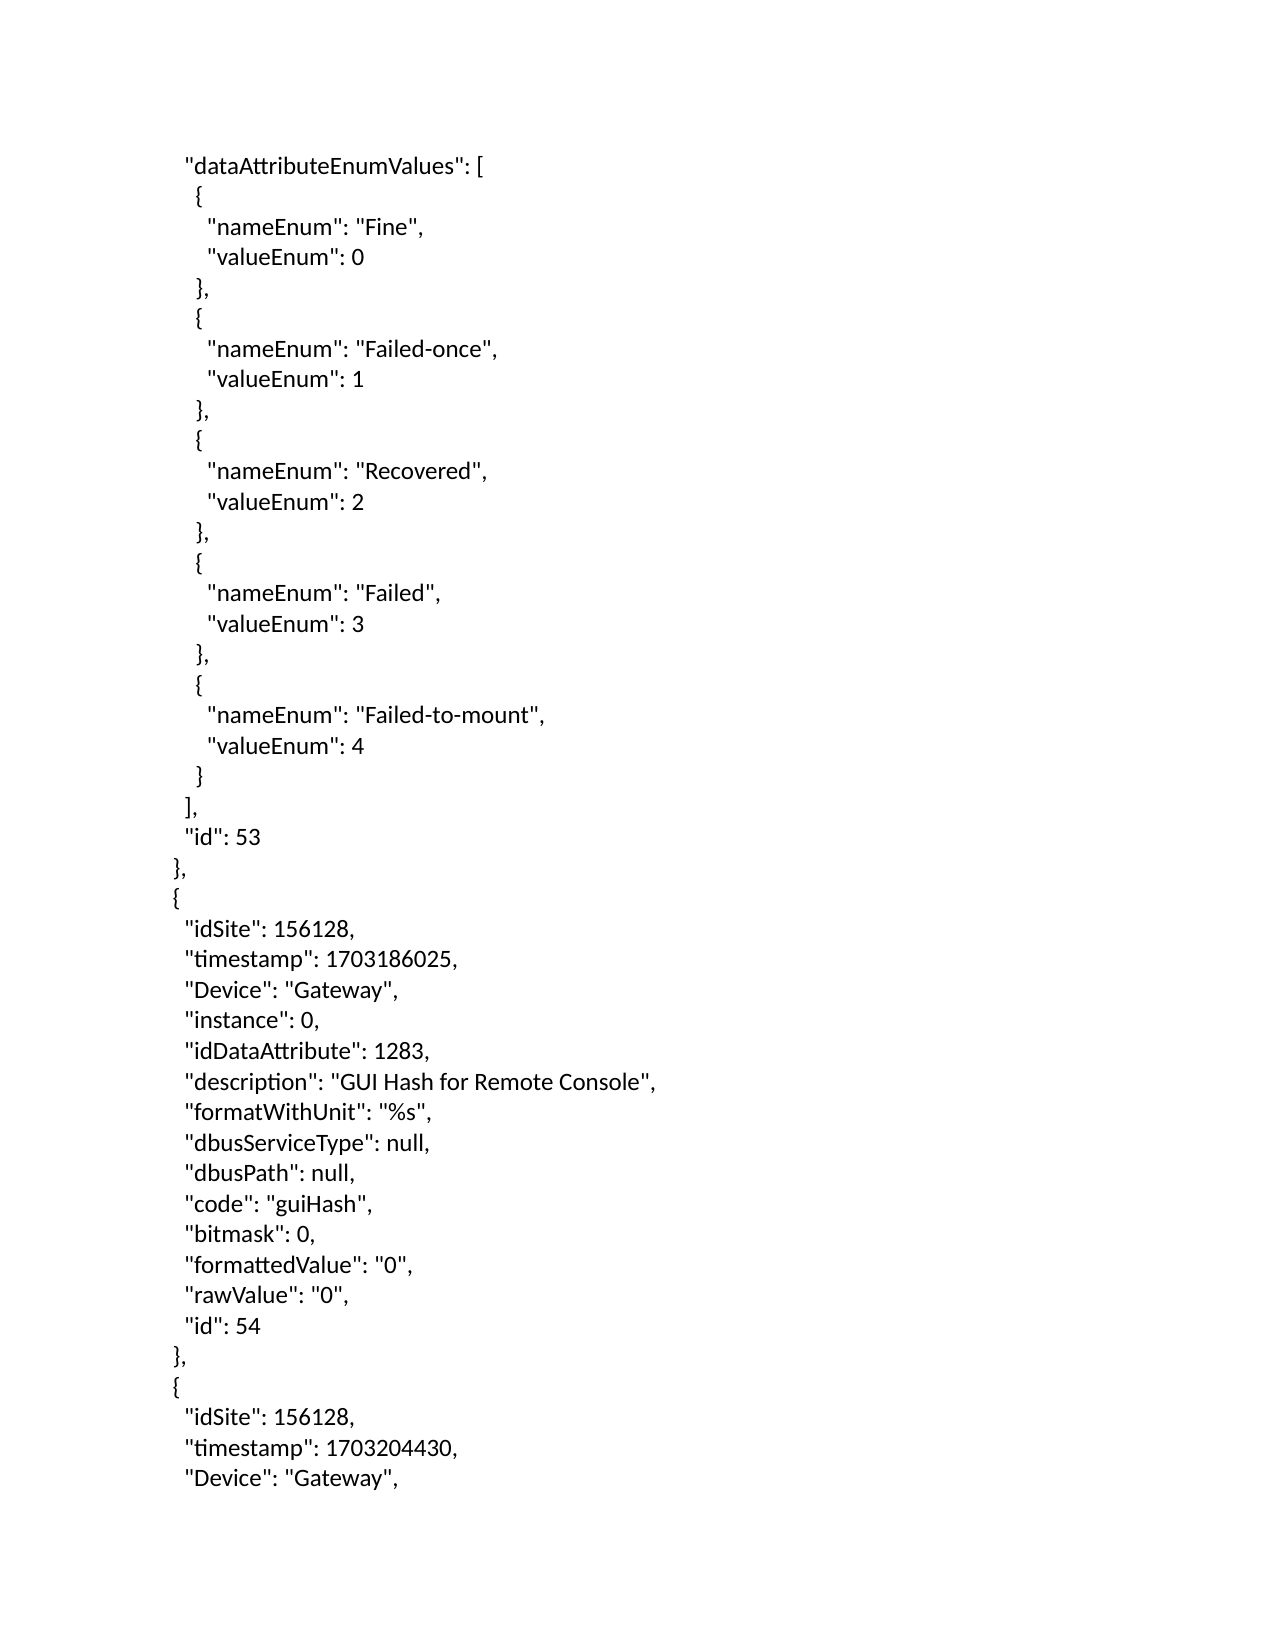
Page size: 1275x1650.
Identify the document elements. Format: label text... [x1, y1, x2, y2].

text "timestamp": 1703204430, [150, 1432, 1125, 1462]
text "nameEnum": "Failed-to-mount", [150, 699, 1125, 730]
text "code": "guiHash", [150, 1188, 1125, 1218]
text ], [150, 791, 1125, 821]
text "idSite": 156128, [150, 913, 1125, 943]
text }, [150, 638, 1125, 669]
text "rawValue": "0", [150, 1279, 1125, 1310]
text }, [150, 852, 1125, 882]
text "dataAttributeEnumValues": [ [150, 150, 1125, 181]
text "id": 54 [150, 1310, 1125, 1340]
text "description": "GUI Hash for Remote Console", [150, 1066, 1125, 1096]
text { [150, 669, 1125, 699]
text { [150, 303, 1125, 333]
text }, [150, 1340, 1125, 1371]
text "nameEnum": "Failed", [150, 577, 1125, 608]
text { [150, 1371, 1125, 1401]
text "valueEnum": 1 [150, 364, 1125, 394]
text "formattedValue": "0", [150, 1249, 1125, 1279]
text "idSite": 156128, [150, 1401, 1125, 1432]
text }, [150, 516, 1125, 547]
text "id": 53 [150, 821, 1125, 852]
text "valueEnum": 4 [150, 730, 1125, 760]
text "nameEnum": "Fine", [150, 211, 1125, 242]
text "timestamp": 1703186025, [150, 943, 1125, 974]
text "dbusPath": null, [150, 1157, 1125, 1188]
text "valueEnum": 2 [150, 486, 1125, 516]
text { [150, 547, 1125, 577]
text "Device": "Gateway", [150, 1462, 1125, 1493]
text { [150, 181, 1125, 211]
text "nameEnum": "Failed-once", [150, 333, 1125, 364]
text "idDataAttribute": 1283, [150, 1035, 1125, 1066]
text "bitmask": 0, [150, 1218, 1125, 1249]
text "valueEnum": 3 [150, 608, 1125, 638]
text { [150, 425, 1125, 455]
text "dbusServiceType": null, [150, 1127, 1125, 1157]
text }, [150, 272, 1125, 303]
text { [150, 882, 1125, 913]
text } [150, 760, 1125, 791]
text "valueEnum": 0 [150, 242, 1125, 272]
text "Device": "Gateway", [150, 974, 1125, 1004]
text }, [150, 394, 1125, 425]
text "formatWithUnit": "%s", [150, 1096, 1125, 1127]
text "instance": 0, [150, 1004, 1125, 1035]
text "nameEnum": "Recovered", [150, 455, 1125, 486]
